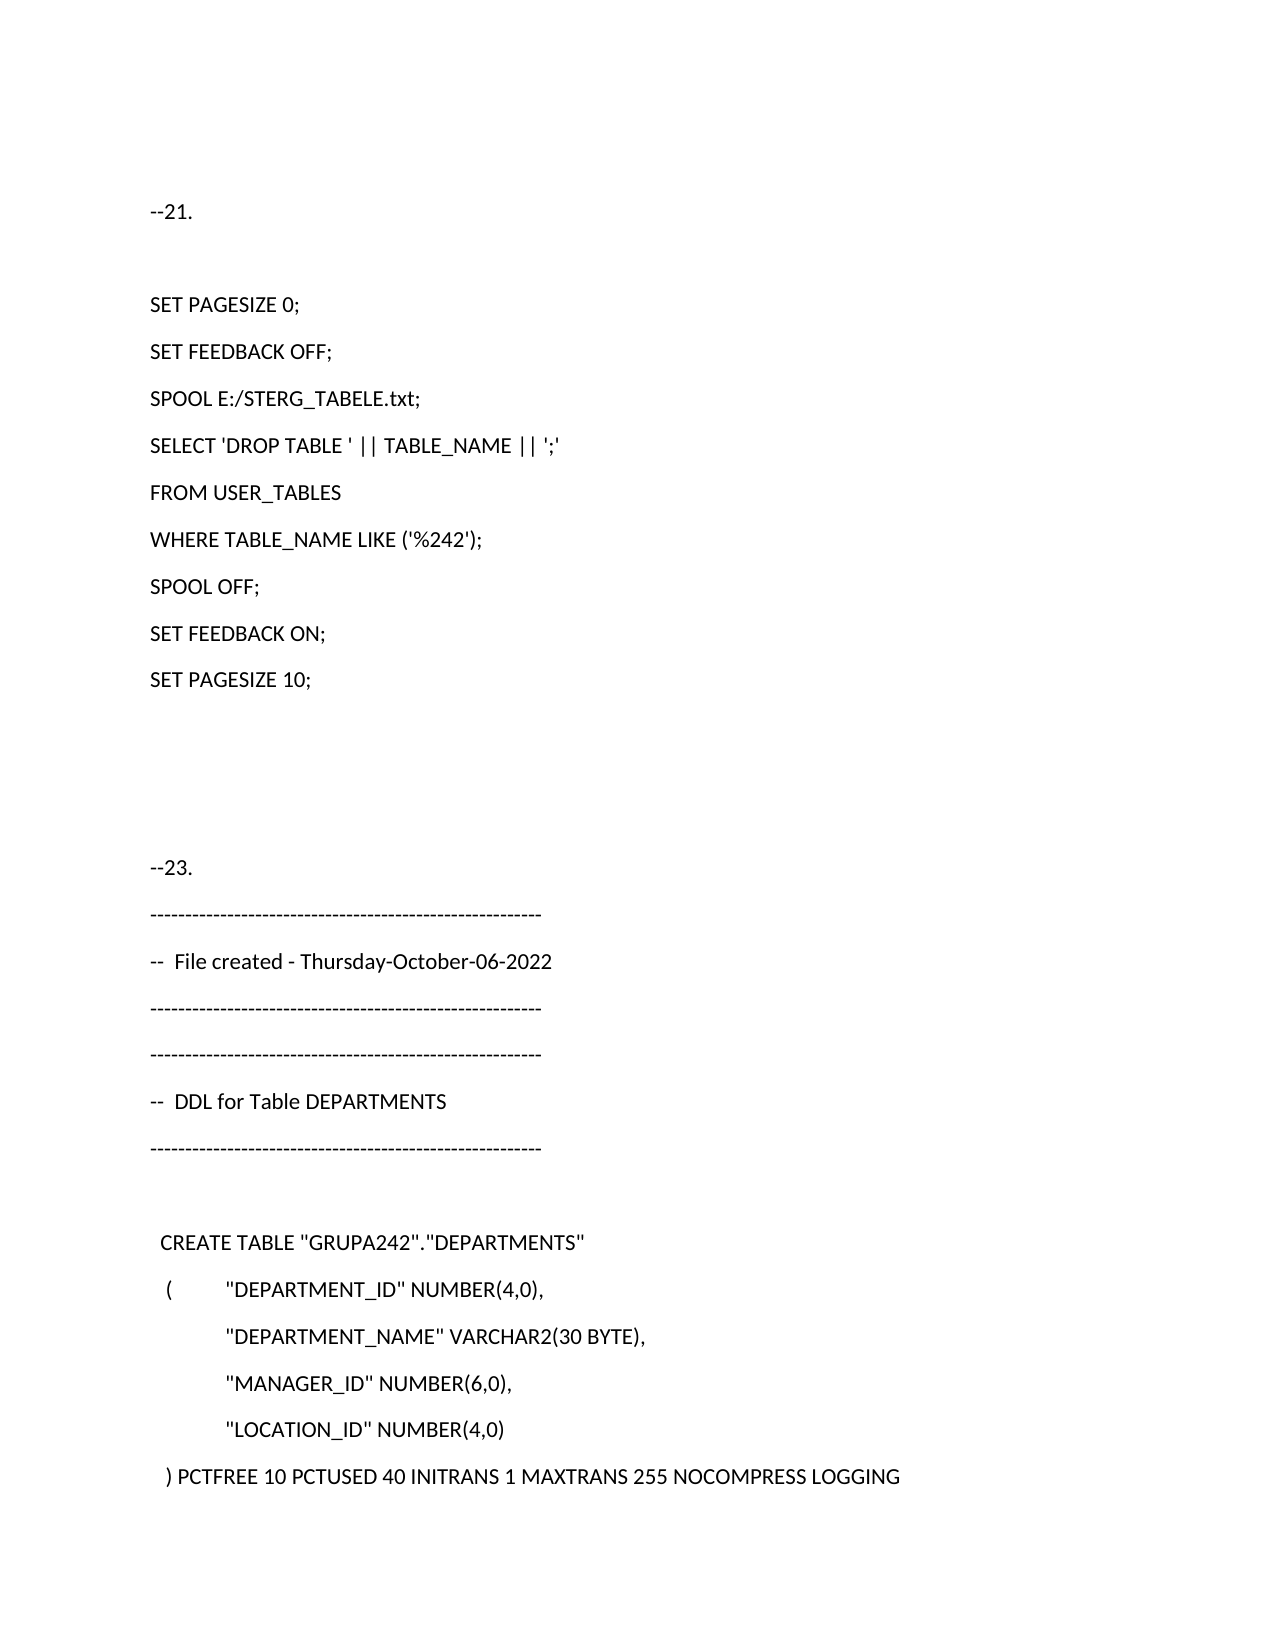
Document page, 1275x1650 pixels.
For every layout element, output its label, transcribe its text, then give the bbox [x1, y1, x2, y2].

text --23. [150, 853, 1125, 881]
text "LOCATION_ID" NUMBER(4,0) [150, 1416, 1125, 1444]
text SET PAGESIZE 10; [150, 666, 1125, 694]
text -------------------------------------------------------- [150, 994, 1125, 1022]
text SPOOL E:/STERG_TABELE.txt; [150, 384, 1125, 412]
text ( "DEPARTMENT_ID" NUMBER(4,0), [150, 1275, 1125, 1303]
text -------------------------------------------------------- [150, 1041, 1125, 1069]
text "MANAGER_ID" NUMBER(6,0), [150, 1369, 1125, 1397]
text -------------------------------------------------------- [150, 1134, 1125, 1162]
text WHERE TABLE_NAME LIKE ('%242'); [150, 525, 1125, 553]
text -------------------------------------------------------- [150, 900, 1125, 928]
text --21. [150, 197, 1125, 225]
text CREATE TABLE "GRUPA242"."DEPARTMENTS" [150, 1228, 1125, 1256]
text -- DDL for Table DEPARTMENTS [150, 1087, 1125, 1116]
text ) PCTFREE 10 PCTUSED 40 INITRANS 1 MAXTRANS 255 NOCOMPRESS LOGGING [150, 1462, 1125, 1491]
text -- File created - Thursday-October-06-2022 [150, 947, 1125, 975]
text SET PAGESIZE 0; [150, 291, 1125, 319]
text "DEPARTMENT_NAME" VARCHAR2(30 BYTE), [150, 1322, 1125, 1350]
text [150, 431, 1125, 459]
text FROM USER_TABLES [150, 478, 1125, 506]
text SET FEEDBACK OFF; [150, 337, 1125, 366]
text SPOOL OFF; [150, 572, 1125, 600]
text SET FEEDBACK ON; [150, 619, 1125, 647]
